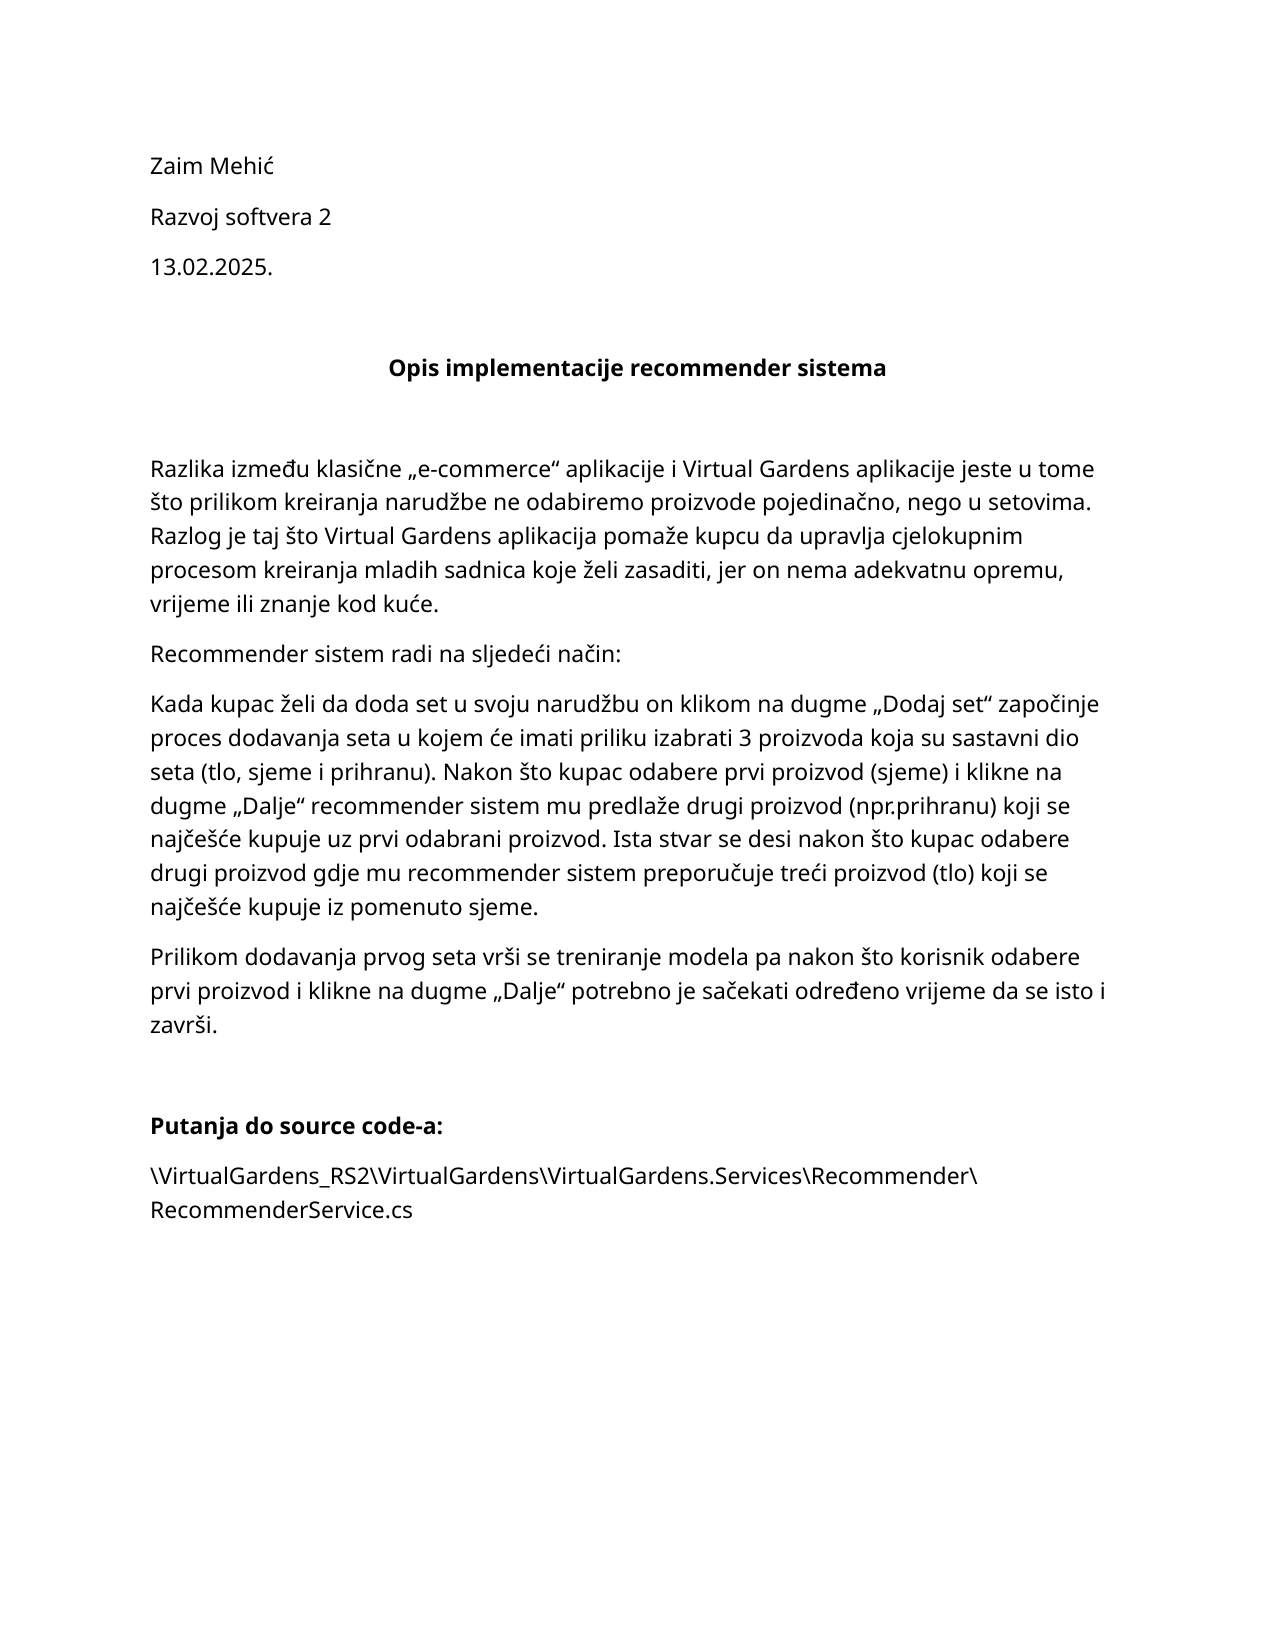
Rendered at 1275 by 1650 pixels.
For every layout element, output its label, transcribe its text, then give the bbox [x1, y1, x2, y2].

text Prilikom dodavanja prvog seta vrši se treniranje modela pa nakon što korisnik odabere prvi proizvod i klikne na dugme „Dalje“ potrebno je sačekati određeno vrijeme da se isto i završi. [150, 941, 1125, 1040]
text Recommender sistem radi na sljedeći način: [150, 638, 1125, 669]
text Zaim Mehić [150, 150, 1125, 181]
text Razvoj softvera 2 [150, 200, 1125, 232]
text \VirtualGardens_RS2\VirtualGardens\VirtualGardens.Services\Recommender\RecommenderService.cs [150, 1160, 1125, 1225]
text Putanja do source code-a: [150, 1109, 1125, 1141]
text Opis implementacije recommender sistema [150, 352, 1125, 383]
text Kada kupac želi da doda set u svoju narudžbu on klikom na dugme „Dodaj set“ započinje proces dodavanja seta u kojem će imati priliku izabrati 3 proizvoda koja su sastavni dio seta (tlo, sjeme i prihranu). Nakon što kupac odabere prvi proizvod (sjeme) i klikne na dugme „Dalje“ recommender sistem mu predlaže drugi proizvod (npr.prihranu) koji se najčešće kupuje uz prvi odabrani proizvod. Ista stvar se desi nakon što kupac odabere drugi proizvod gdje mu recommender sistem preporučuje treći proizvod (tlo) koji se najčešće kupuje iz pomenuto sjeme. [150, 688, 1125, 922]
text 13.02.2025. [150, 251, 1125, 282]
text Razlika između klasične „e-commerce“ aplikacije i Virtual Gardens aplikacije jeste u tome što prilikom kreiranja narudžbe ne odabiremo proizvode pojedinačno, nego u setovima. Razlog je taj što Virtual Gardens aplikacija pomaže kupcu da upravlja cjelokupnim procesom kreiranja mladih sadnica koje želi zasaditi, jer on nema adekvatnu opremu, vrijeme ili znanje kod kuće. [150, 452, 1125, 619]
